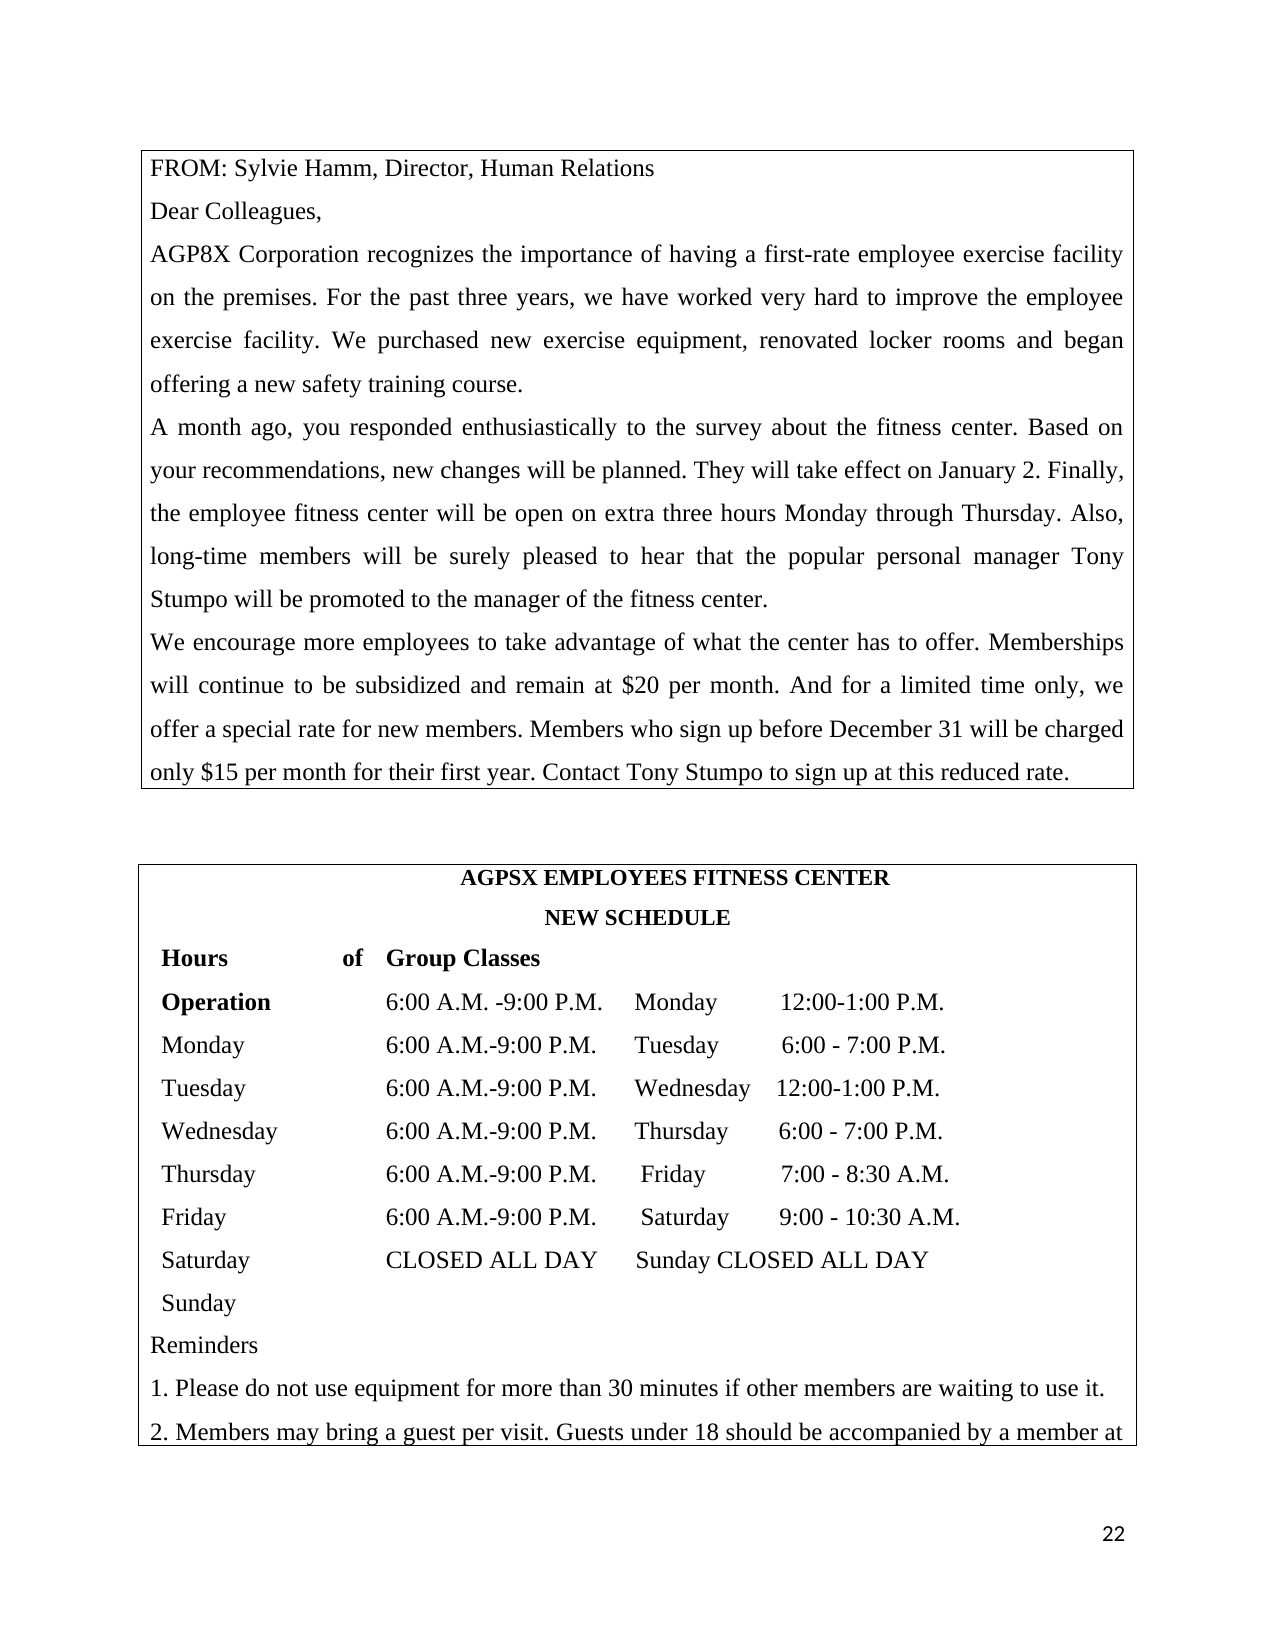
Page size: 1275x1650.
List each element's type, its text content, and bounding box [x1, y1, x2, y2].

list Dear Colleagues, [142, 193, 1133, 225]
list AGP8X Corporation recognizes the importance of having a first-rate employee exercise facility on the premises. For the past three years, we have worked very hard to improve the employee exercise facility. We purchased new exercise equipment, renovated locker rooms and began offering a new safety training course. [142, 236, 1133, 397]
list FROM: Sylvie Hamm, Director, Human Relations [142, 151, 1133, 182]
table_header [139, 865, 1136, 1445]
list We encourage more employees to take advantage of what the center has to offer. Memberships will continue to be subsidized and remain at $20 per month. And for a limited time only, we offer a special rate for new members. Members who sign up before December 31 will be charged only $15 per month for their first year. Contact Tony Stumpo to sign up at this reduced rate. [142, 624, 1133, 788]
list A month ago, you responded enthusiastically to the survey about the fitness center. Based on your recommendations, new changes will be planned. They will take effect on January 2. Finally, the employee fitness center will be open on extra three hours Monday through Thursday. Also, long-time members will be surely pleased to hear that the popular personal manager Tony Stumpo will be promoted to the manager of the fitness center. [142, 409, 1133, 613]
